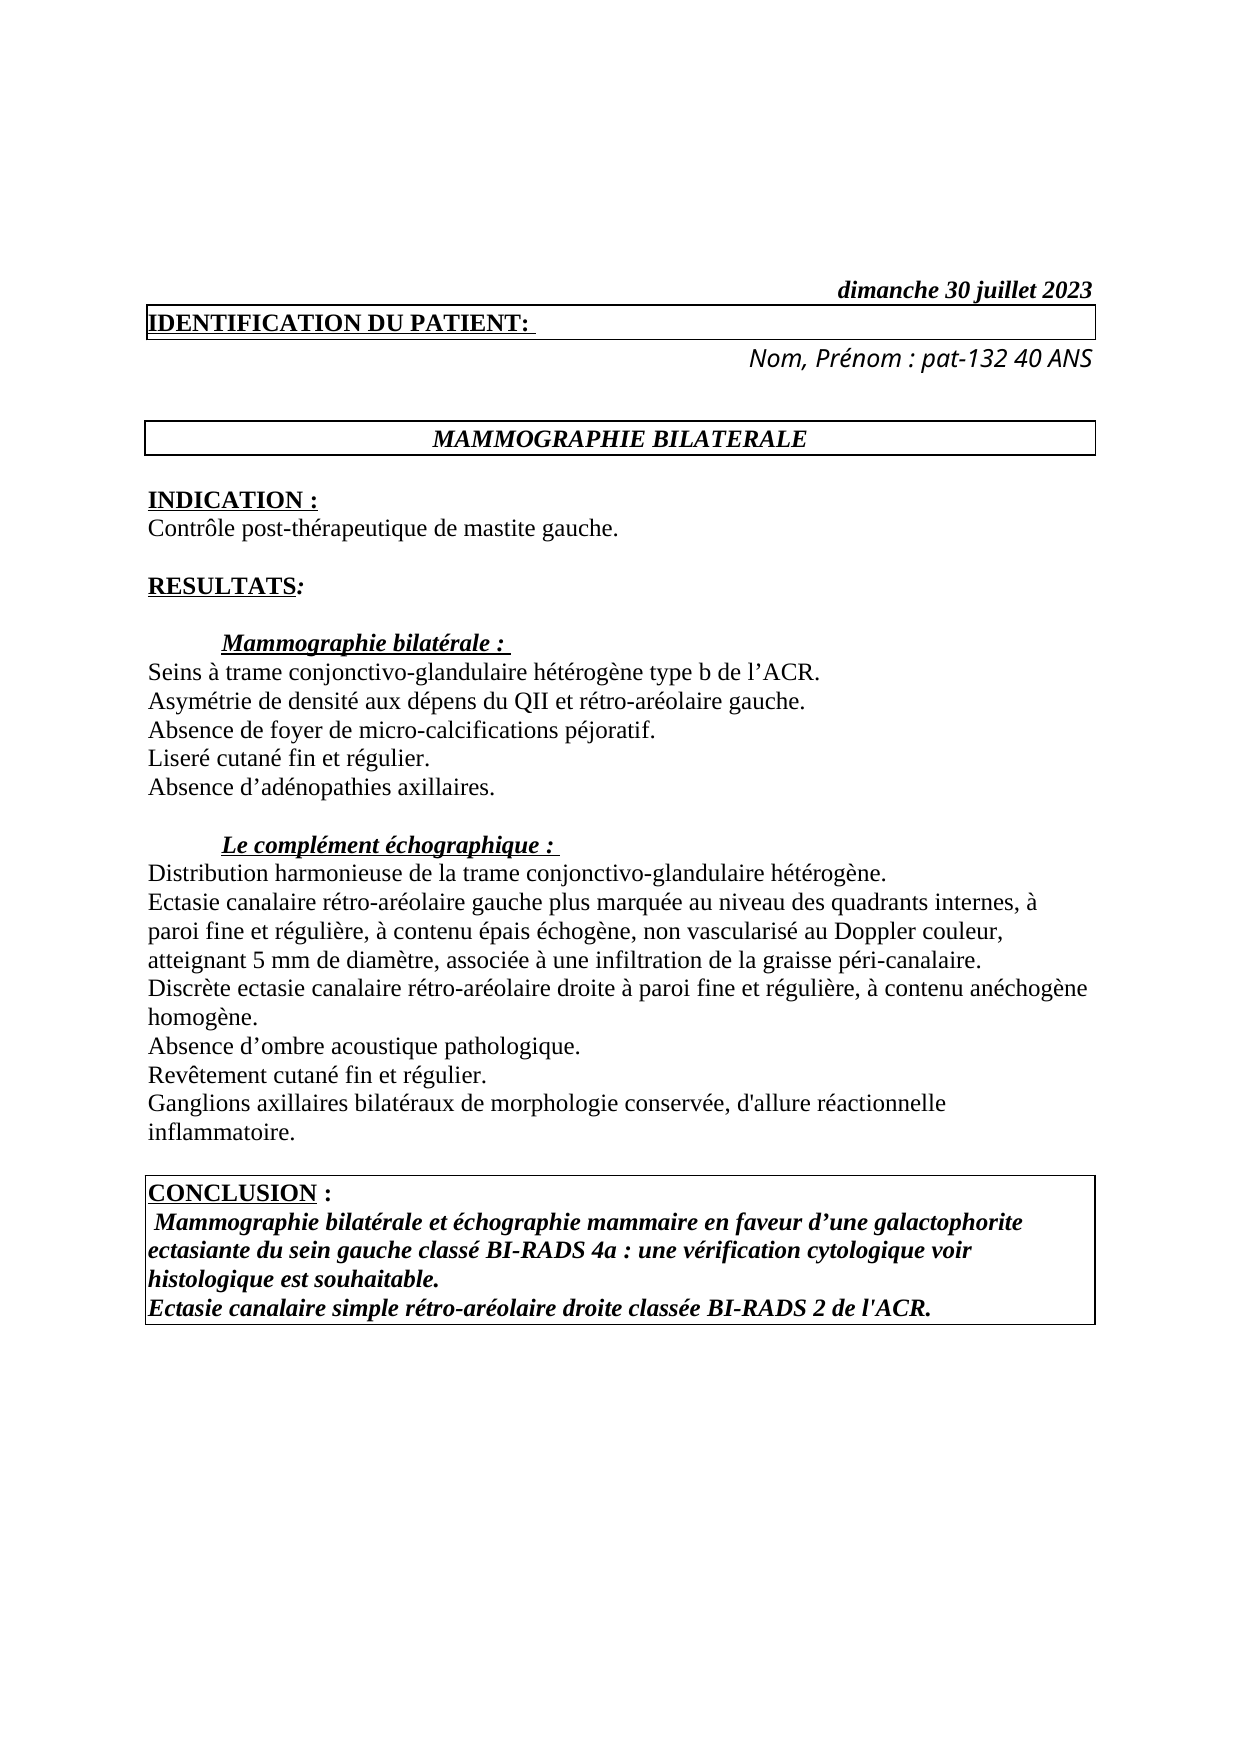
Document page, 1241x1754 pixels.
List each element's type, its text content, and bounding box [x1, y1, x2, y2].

text Asymétrie de densité aux dépens du QII et rétro-aréolaire gauche. [148, 686, 1092, 715]
text Revêtement cutané fin et régulier. [148, 1060, 1092, 1088]
text MAMMOGRAPHIE BILATERALE [146, 422, 1095, 454]
text Discrète ectasie canalaire rétro-aréolaire droite à paroi fine et régulière, à contenu anéchogène homogène. [148, 973, 1092, 1031]
text Seins à trame conjonctivo-glandulaire hétérogène type b de l’ACR. [148, 657, 1092, 686]
text Absence de foyer de micro-calcifications péjoratif. [148, 715, 1092, 743]
text Mammographie bilatérale et échographie mammaire en faveur d’une galactophorite ectasiante du sein gauche classé BI-RADS 4a : une vérification cytologique voir histologique est souhaitable. [148, 1207, 1092, 1290]
text Ganglions axillaires bilatéraux de morphologie conservée, d'allure réactionnelle inflammatoire. [148, 1088, 1092, 1146]
text CONCLUSION : [146, 1176, 1094, 1207]
text Ectasie canalaire rétro-aréolaire gauche plus marquée au niveau des quadrants internes, à paroi fine et régulière, à contenu épais échogène, non vascularisé au Doppler couleur, atteignant 5 mm de diamètre, associée à une infiltration de la graisse péri-canalaire. [148, 887, 1092, 973]
text dimanche 30 juillet 2023 [148, 276, 1092, 304]
text Le complément échographique : [148, 830, 1092, 858]
text Mammographie bilatérale : [148, 628, 1092, 657]
text Ectasie canalaire simple rétro-aréolaire droite classée BI-RADS 2 de l'ACR. [146, 1290, 1094, 1324]
text Distribution harmonieuse de la trame conjonctivo-glandulaire hétérogène. [148, 858, 1092, 887]
text Absence d’ombre acoustique pathologique. [148, 1031, 1092, 1060]
text Absence d’adénopathies axillaires. [148, 772, 1092, 801]
text IDENTIFICATION DU PATIENT: [148, 306, 1095, 339]
text Contrôle post-thérapeutique de mastite gauche. [148, 513, 1092, 542]
text RESULTATS: [148, 571, 1092, 600]
text Liseré cutané fin et régulier. [148, 743, 1092, 772]
text INDICATION : [148, 485, 1092, 513]
text Nom, Prénom : pat-132 40 ANS [148, 340, 1092, 374]
